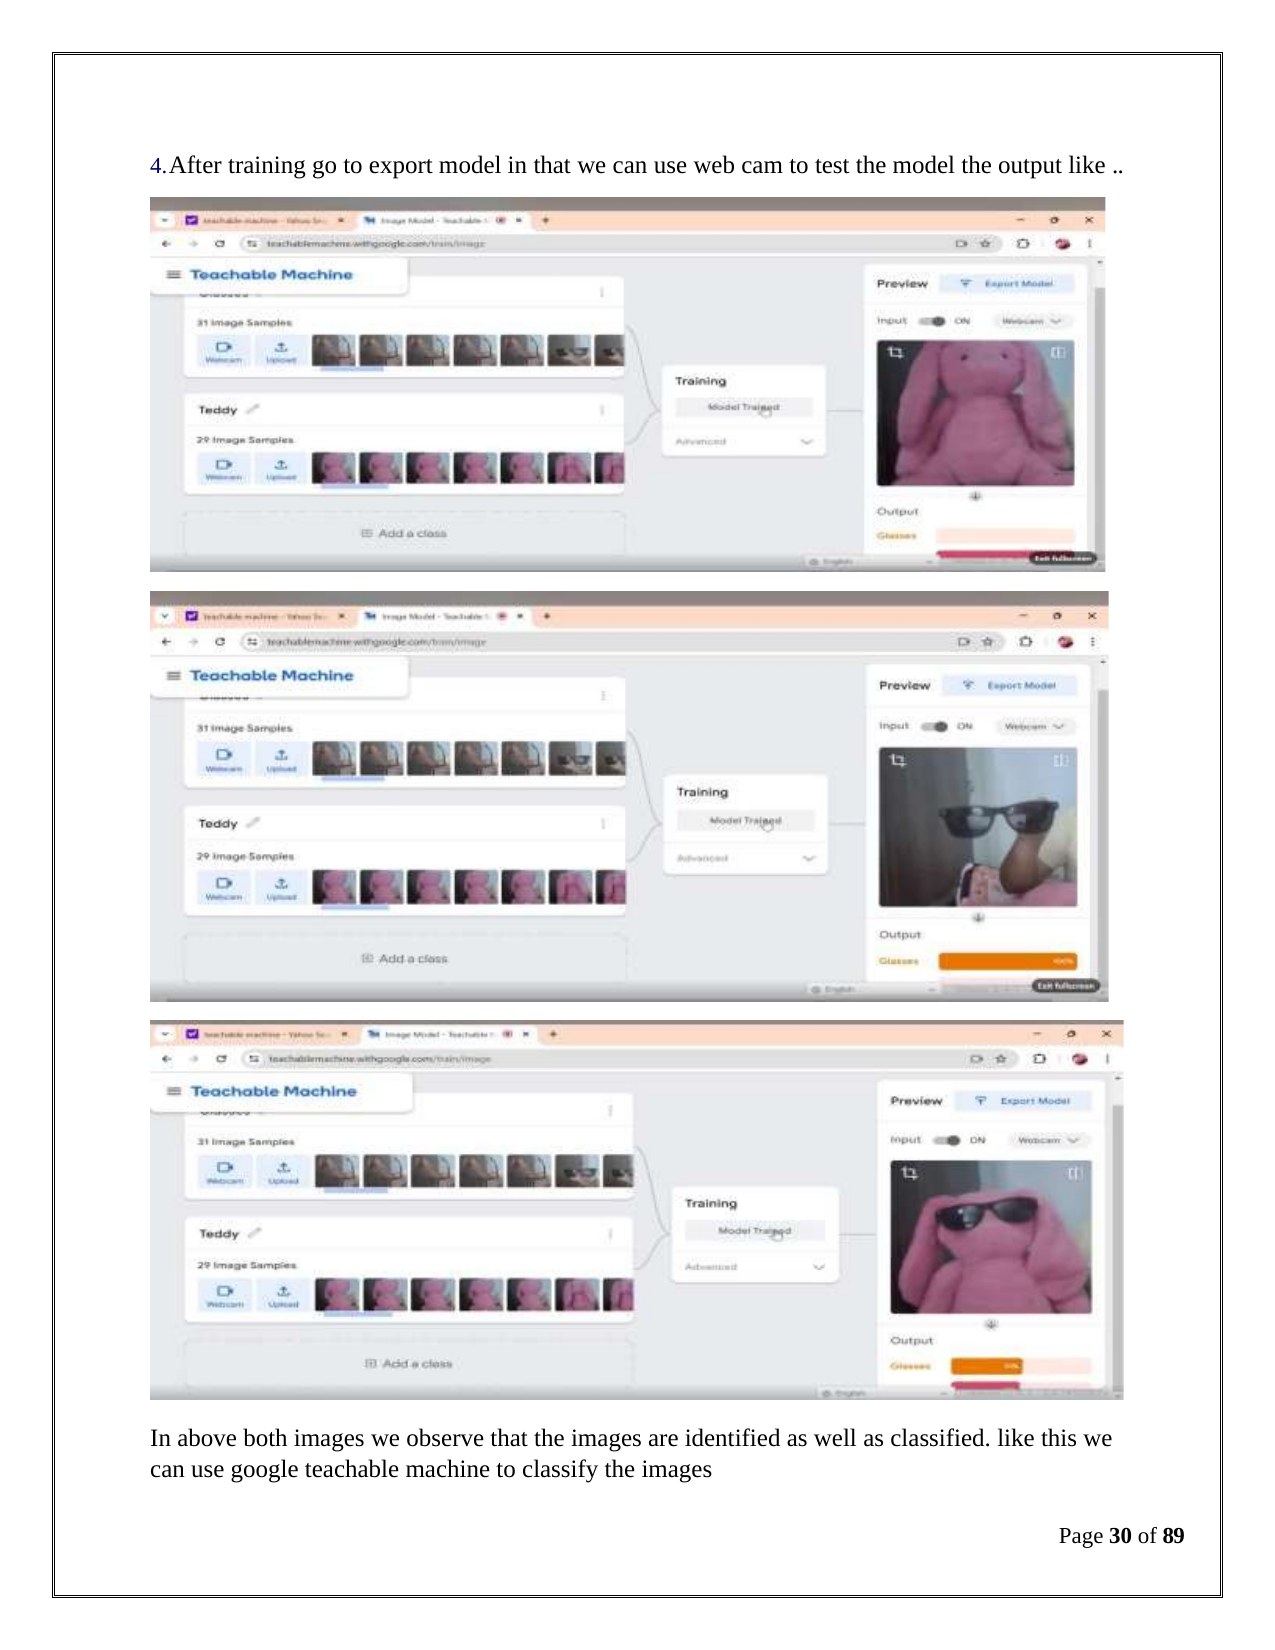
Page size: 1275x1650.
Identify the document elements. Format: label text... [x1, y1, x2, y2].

picture [150, 591, 1109, 1002]
list After training go to export model in that we can use web cam to test the model the output like .. [150, 150, 1185, 179]
picture [150, 1020, 1124, 1400]
picture [150, 197, 1106, 572]
